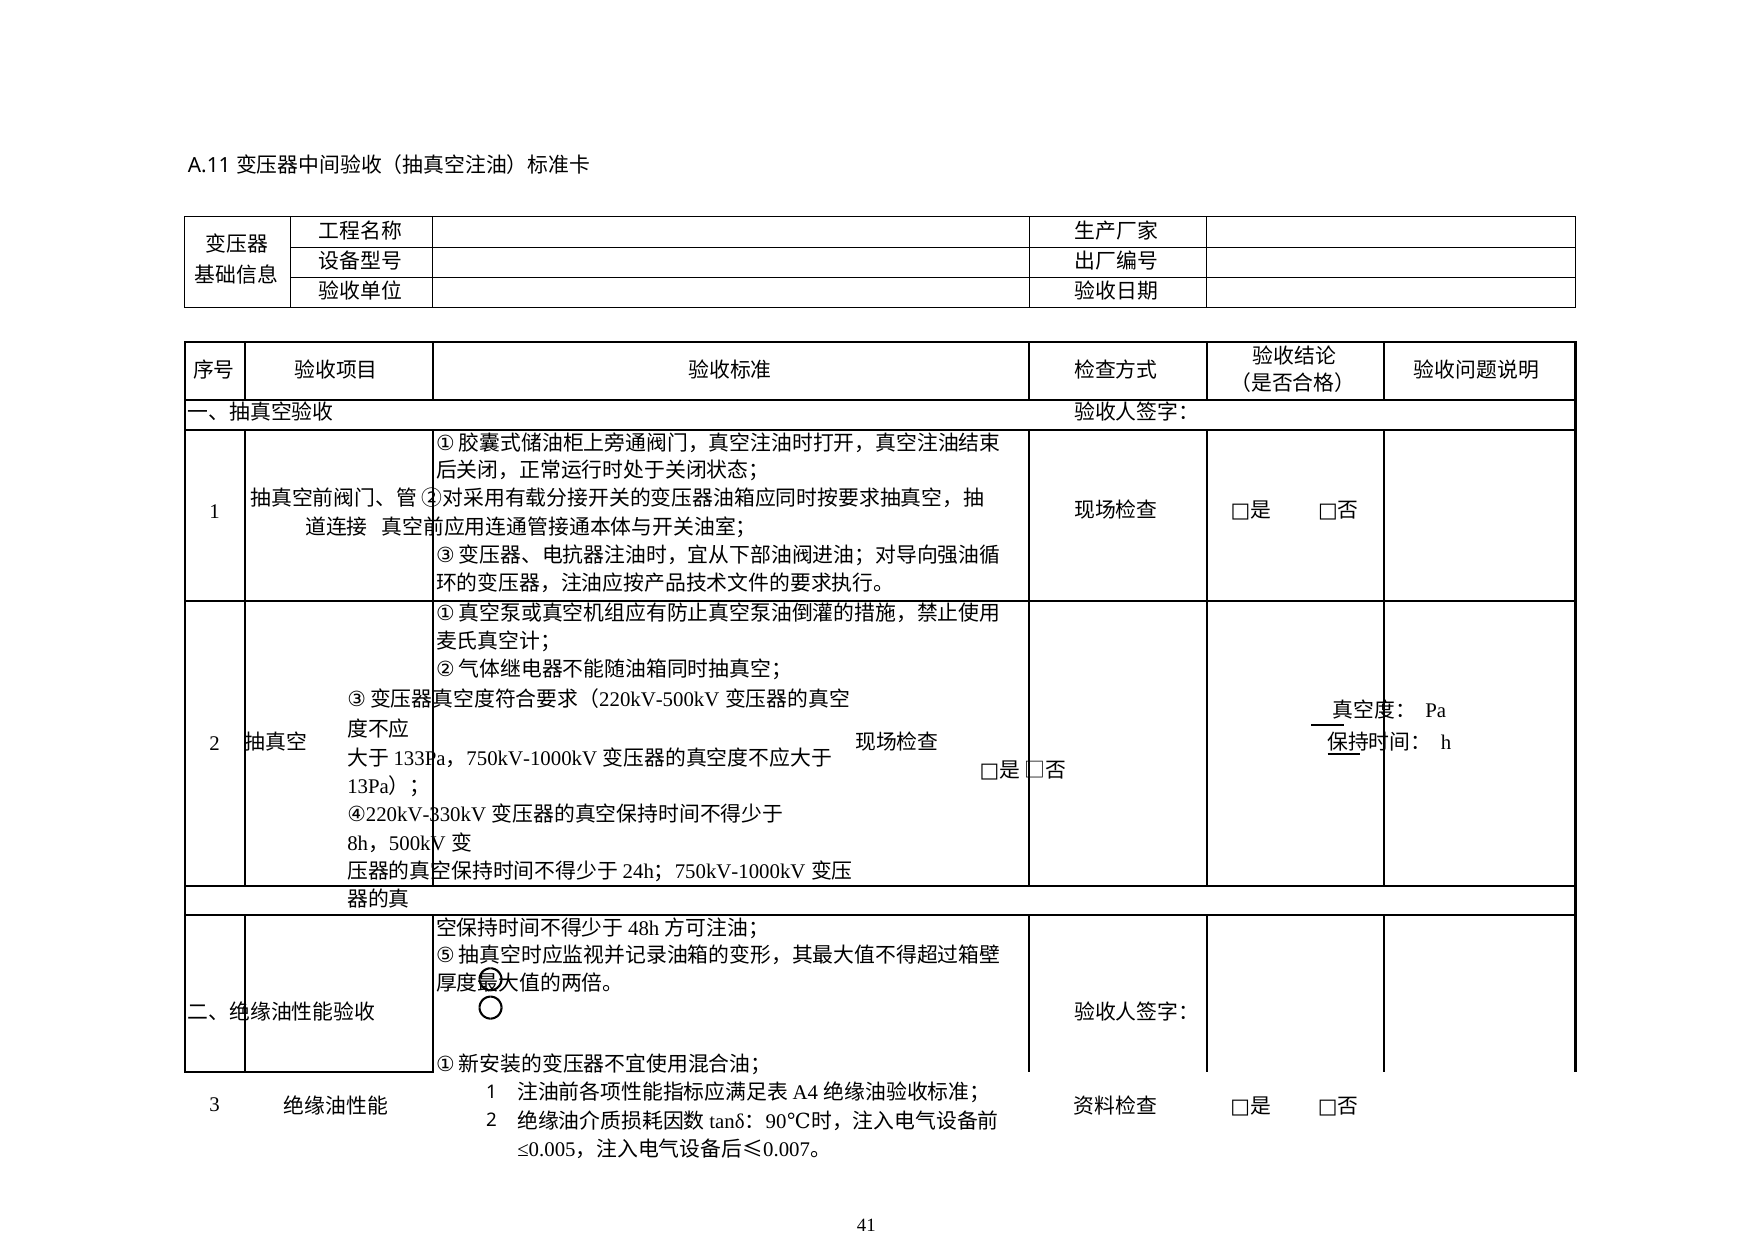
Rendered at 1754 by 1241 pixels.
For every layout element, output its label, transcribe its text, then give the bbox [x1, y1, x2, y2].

text ④220kV-330kV 变压器的真空保持时间不得少于 8h，500kV 变 [347, 799, 854, 856]
text 保持时间： h [1327, 727, 1754, 755]
text 现场检查 [855, 732, 978, 753]
text （是否合格） [1230, 368, 1413, 396]
text 一、抽真空验收 [187, 396, 435, 425]
text ③变压器、电抗器注油时，宜从下部油阀进油；对导向强油循 [436, 540, 1754, 568]
text ⑤抽真空时应监视并记录油箱的变形，其最大值不得超过箱壁 [436, 941, 1754, 968]
text 厚度最大值的两倍。 [436, 968, 1754, 996]
text 后关闭，正常运行时处于关闭状态； [436, 455, 1073, 483]
text 验收人签字： [1074, 996, 1754, 1025]
text 二、绝缘油性能验收 [187, 996, 435, 1025]
text ②气体继电器不能随油箱同时抽真空； [436, 654, 1754, 683]
text □否 [1318, 1097, 1754, 1118]
text ①新安装的变压器不宜使用混合油； [436, 1054, 1073, 1076]
text 压器的真空保持时间不得少于 24h；750kV-1000kV 变压器的真 [347, 856, 854, 913]
text 序号 [193, 360, 293, 382]
text 麦氏真空计； [436, 626, 1754, 654]
text 验收标准 [688, 360, 1073, 382]
text 检查方式 [1074, 360, 1229, 382]
text ③变压器真空度符合要求（220kV-500kV 变压器的真空度不应 [347, 683, 854, 743]
text 注油前各项性能指标应满足表 A4 绝缘油验收标准； [517, 1076, 1073, 1106]
text 2 [209, 731, 243, 755]
text 3 [209, 1076, 282, 1120]
text 环的变压器，注油应按产品技术文件的要求执行。 [436, 568, 1754, 596]
text ①真空泵或真空机组应有防止真空泵油倒灌的措施，禁止使用 [436, 596, 1754, 626]
text 验收项目 [294, 360, 687, 382]
text 验收结论 [1252, 346, 1413, 368]
text 验收人签字： [1074, 396, 1754, 425]
text □是 □否 [979, 760, 1326, 781]
text ①胶囊式储油柜上旁通阀门，真空注油时打开，真空注油结束 [436, 433, 1073, 455]
text 真空度： Pa [1332, 683, 1754, 727]
text 大于 133Pa，750kV-1000kV 变压器的真空度不应大于 13Pa）； [347, 743, 854, 799]
text 2 [486, 1104, 516, 1132]
text 41 [857, 1215, 1754, 1236]
text 绝缘油性能 [283, 1097, 485, 1118]
text □是 [1230, 1097, 1317, 1118]
text 资料检查 [1074, 1097, 1229, 1118]
text 抽真空前阀门、管 ②对采用有载分接开关的变压器油箱应同时按要求抽真空，抽 [250, 483, 1073, 512]
text A.11 变压器中间验收（抽真空注油）标准卡 [188, 155, 1754, 177]
text 绝缘油介质损耗因数 tanδ：90℃时，注入电气设备前 [517, 1106, 1073, 1134]
text 验收问题说明 [1414, 360, 1754, 382]
text □否 [1318, 483, 1754, 526]
text 现场检查 [1074, 483, 1229, 526]
text ≤0.005，注入电气设备后≤0.007。 [517, 1134, 1754, 1162]
text 1 [209, 483, 249, 527]
text □是 [1230, 483, 1317, 526]
text 抽真空 [244, 732, 346, 753]
text 空保持时间不得少于 48h 方可注油； [436, 913, 1754, 941]
text 1 [486, 1076, 516, 1104]
text 道连接 真空前应用连通管接通本体与开关油室； [305, 512, 1073, 540]
